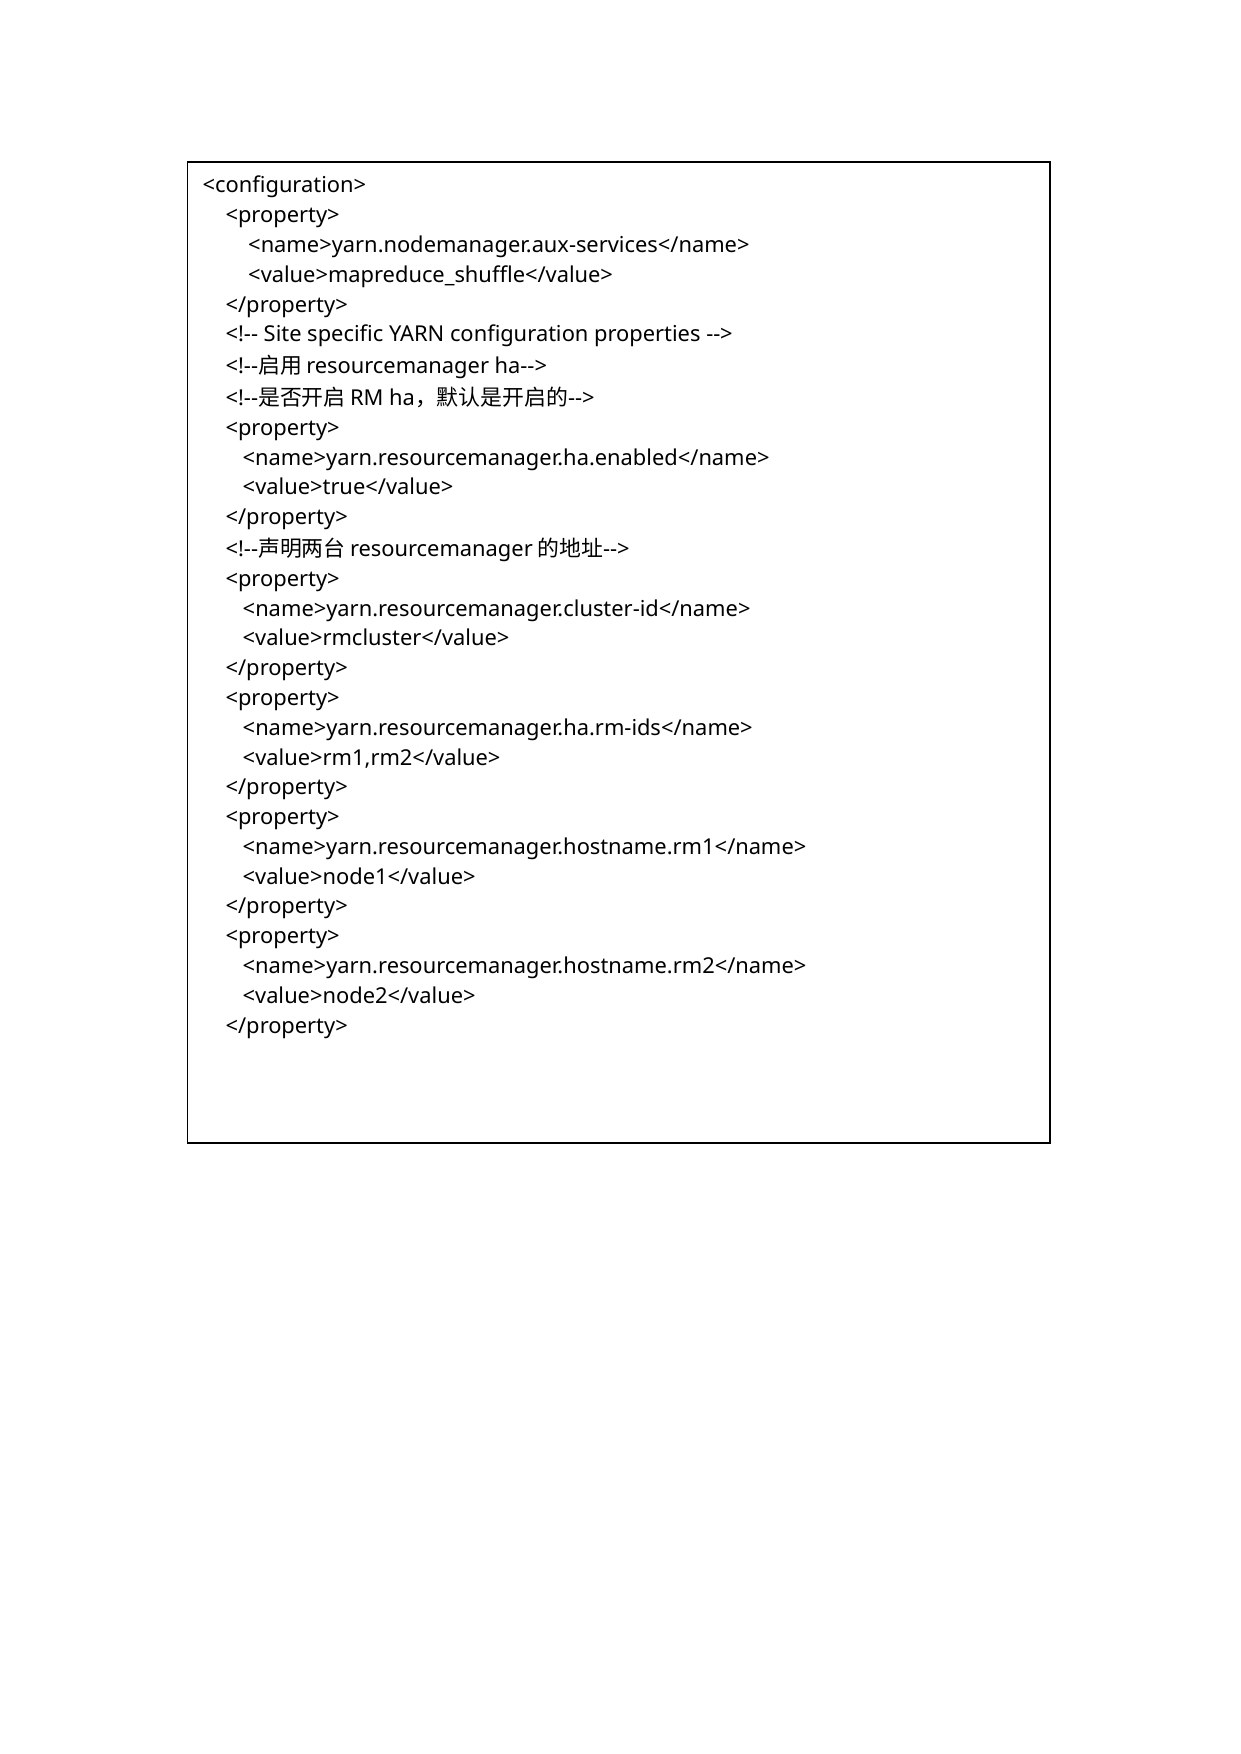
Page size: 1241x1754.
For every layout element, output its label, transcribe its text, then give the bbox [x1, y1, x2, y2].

subtitle yarn-site.xml [187, 162, 1053, 1169]
